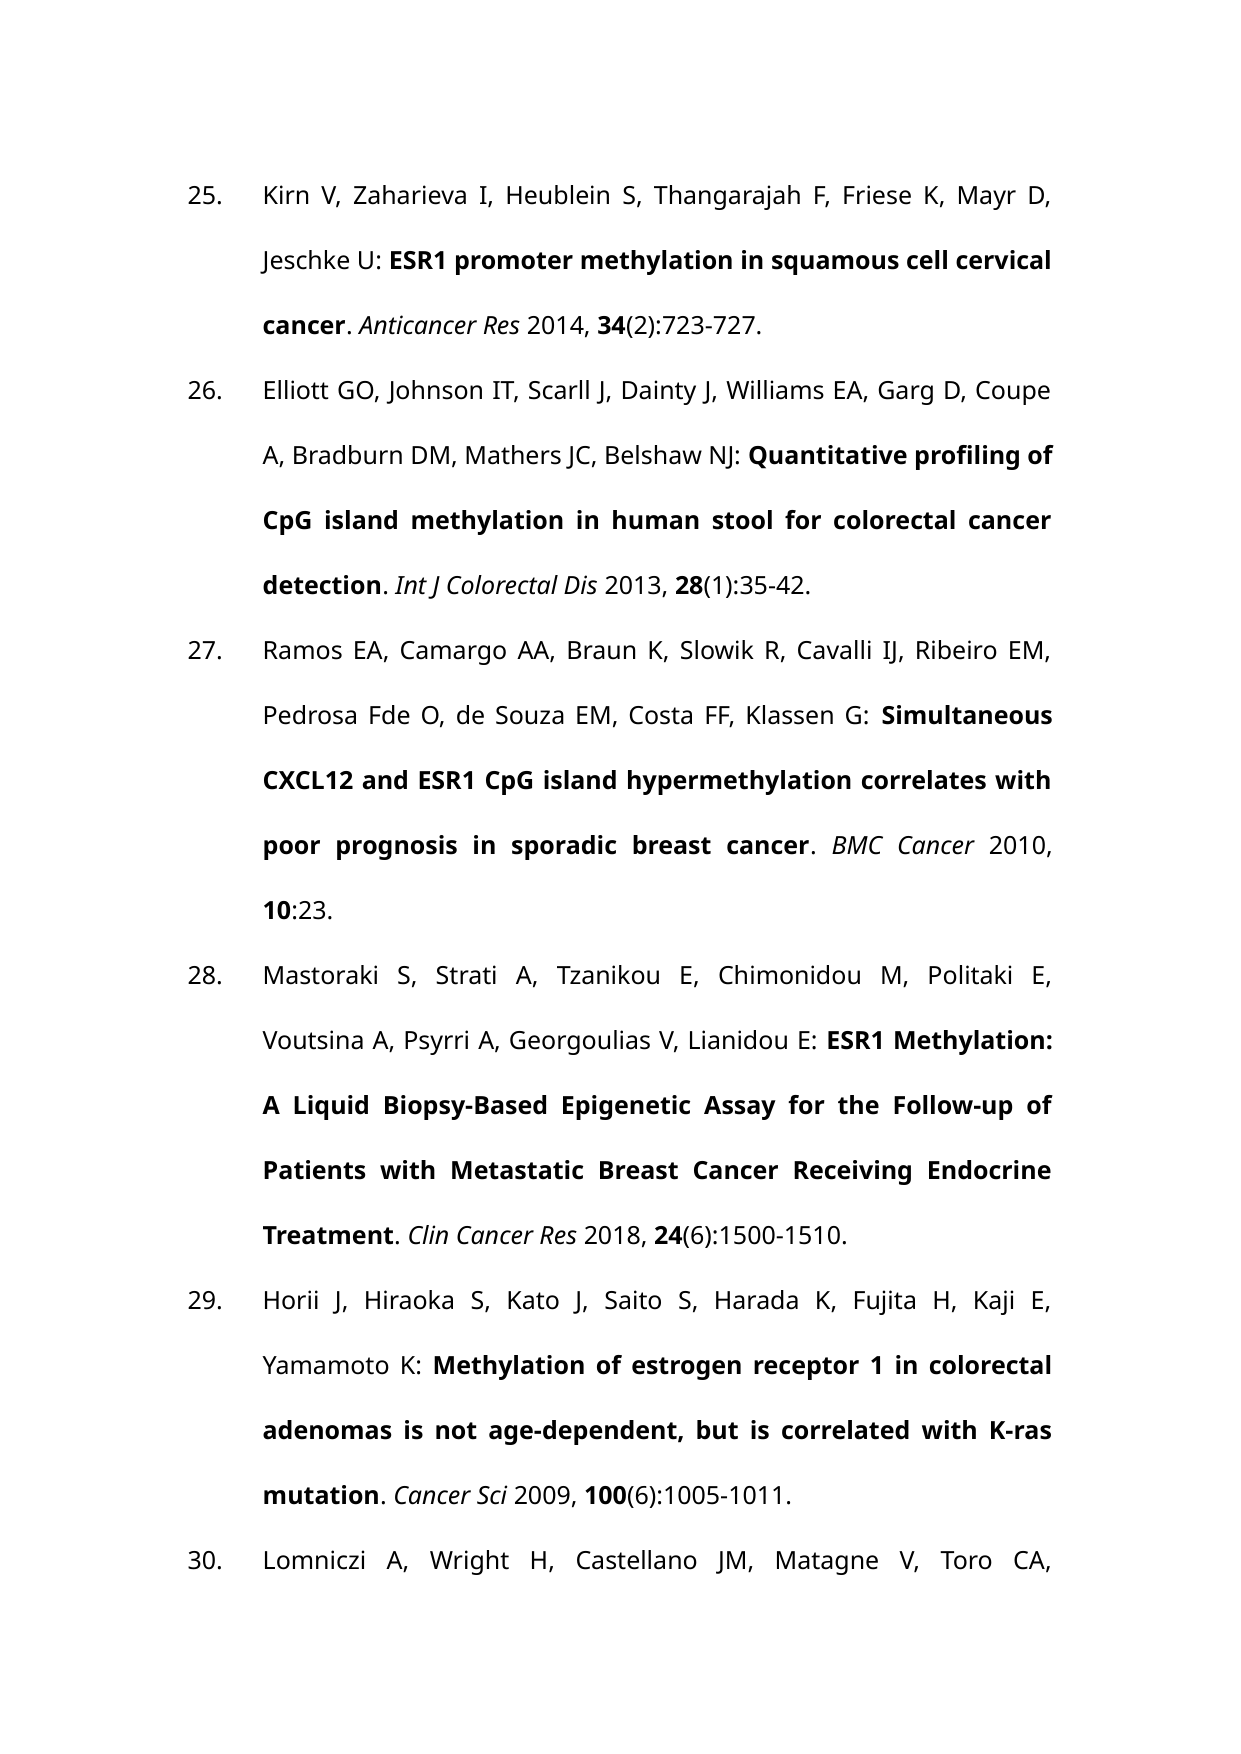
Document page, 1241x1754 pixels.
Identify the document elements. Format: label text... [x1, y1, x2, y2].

text 27. Ramos EA, Camargo AA, Braun K, Slowik R, Cavalli IJ, Ribeiro EM, Pedrosa Fde O, de Souza EM, Costa FF, Klassen G: Simultaneous CXCL12 and ESR1 CpG island hypermethylation correlates with poor prognosis in sporadic breast cancer. BMC Cancer 2010, 10:23. [187, 617, 1053, 942]
text 25. Kirn V, Zaharieva I, Heublein S, Thangarajah F, Friese K, Mayr D, Jeschke U: ESR1 promoter methylation in squamous cell cervical cancer. Anticancer Res 2014, 34(2):723-727. [187, 162, 1053, 357]
text 26. Elliott GO, Johnson IT, Scarll J, Dainty J, Williams EA, Garg D, Coupe A, Bradburn DM, Mathers JC, Belshaw NJ: Quantitative profiling of CpG island methylation in human stool for colorectal cancer detection. Int J Colorectal Dis 2013, 28(1):35-42. [187, 357, 1053, 617]
text 29. Horii J, Hiraoka S, Kato J, Saito S, Harada K, Fujita H, Kaji E, Yamamoto K: Methylation of estrogen receptor 1 in colorectal adenomas is not age-dependent, but is correlated with K-ras mutation. Cancer Sci 2009, 100(6):1005-1011. [187, 1267, 1053, 1527]
text 28. Mastoraki S, Strati A, Tzanikou E, Chimonidou M, Politaki E, Voutsina A, Psyrri A, Georgoulias V, Lianidou E: ESR1 Methylation: A Liquid Biopsy-Based Epigenetic Assay for the Follow-up of Patients with Metastatic Breast Cancer Receiving Endocrine Treatment. Clin Cancer Res 2018, 24(6):1500-1510. [187, 942, 1053, 1267]
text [187, 1527, 1053, 1592]
